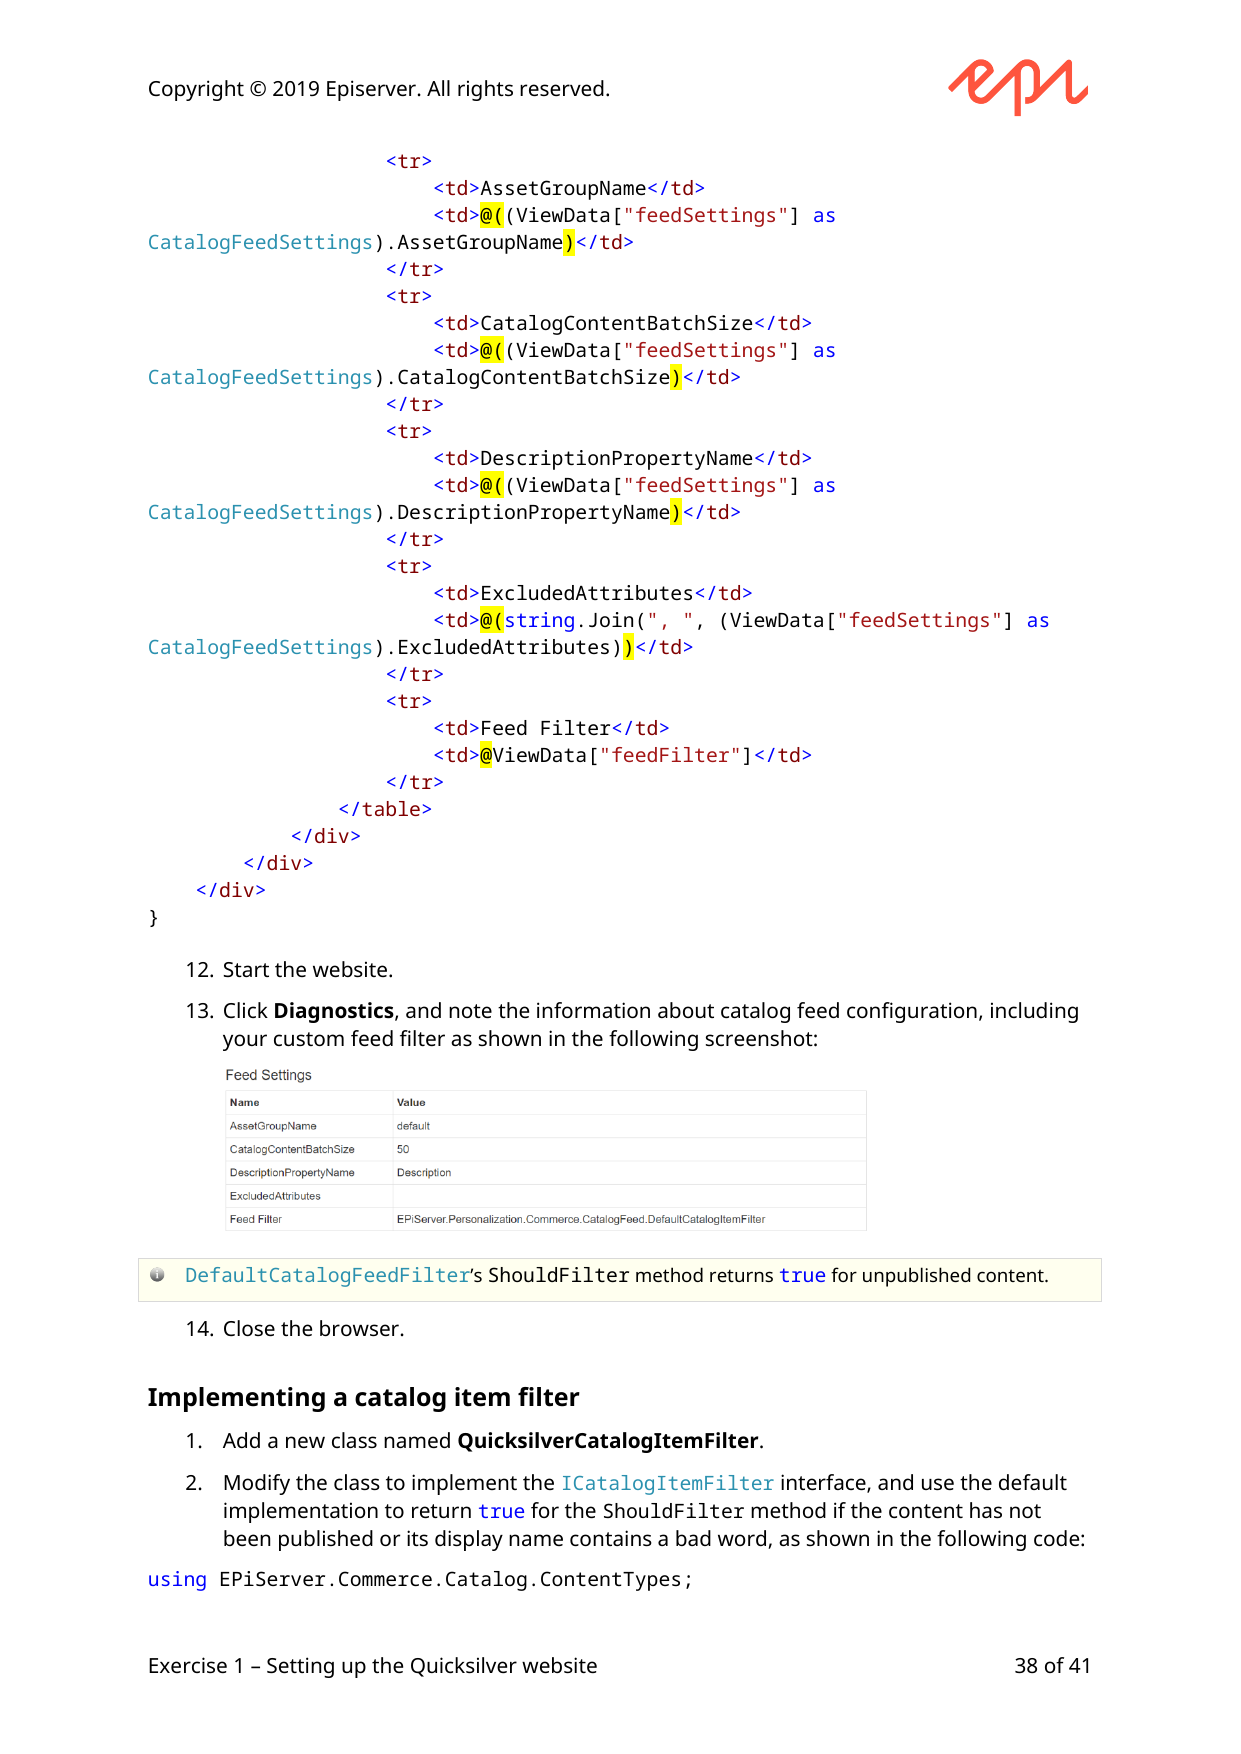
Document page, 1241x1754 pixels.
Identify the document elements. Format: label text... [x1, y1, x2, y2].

picture [222, 1065, 870, 1233]
text <td>@ViewData["feedFilter"]</td> [148, 741, 480, 768]
text </div> [148, 822, 1093, 849]
text <td>AssetGroupName</td> [148, 174, 1093, 202]
text <tr> [148, 552, 1093, 579]
text using EPiServer.Commerce.Catalog.ContentTypes; [148, 1565, 1093, 1592]
text <tr> [148, 148, 1093, 174]
subtitle Implementing a catalog item filter [148, 1380, 1093, 1414]
text </div> [148, 876, 1093, 903]
text </tr> [148, 768, 1093, 795]
text </tr> [148, 256, 1093, 282]
list Click Diagnostics, and note the information about catalog feed configuration, including your custom feed filter as shown in the following screenshot: [185, 996, 1093, 1053]
text } [148, 903, 1093, 930]
text <td>ExcludedAttributes</td> [148, 579, 1093, 606]
text </table> [148, 795, 1093, 822]
text <td>@((ViewData["feedSettings"] as CatalogFeedSettings).CatalogContentBatchSize)</td> [148, 336, 1093, 390]
text </tr> [148, 660, 1093, 687]
text <td>CatalogContentBatchSize</td> [148, 309, 1093, 336]
text <td>@(string.Join(", ", (ViewData["feedSettings"] as CatalogFeedSettings).ExcludedAttributes))</td> [148, 606, 1093, 660]
text <tr> [148, 282, 1093, 309]
list Start the website. [185, 955, 1093, 983]
text <td>DescriptionPropertyName</td> [148, 444, 1093, 471]
text <td>Feed Filter</td> [148, 714, 1093, 741]
list Close the browser. [185, 1314, 1093, 1343]
text DefaultCatalogFeedFilter’s ShouldFilter method returns true for unpublished content. [139, 1259, 1101, 1301]
list Add a new class named QuicksilverCatalogItemFilter. [185, 1427, 1093, 1455]
picture [148, 1265, 166, 1283]
picture [947, 59, 1088, 116]
text <td>@((ViewData["feedSettings"] as CatalogFeedSettings).DescriptionPropertyName)</td> [148, 471, 1093, 525]
text <td>@((ViewData["feedSettings"] as CatalogFeedSettings).AssetGroupName)</td> [148, 202, 1093, 256]
text <tr> [148, 417, 1093, 444]
text </tr> [148, 525, 1093, 552]
text <td>@ViewData["feedFilter"]</td> [492, 741, 1093, 768]
text </div> [148, 849, 1093, 876]
text <tr> [148, 687, 1093, 714]
text </tr> [148, 390, 1093, 417]
list Modify the class to implement the ICatalogItemFilter interface, and use the default implementation to return true for the ShouldFilter method if the content has not been published or its display name contains a bad word, as shown in the following code: [185, 1468, 1093, 1553]
